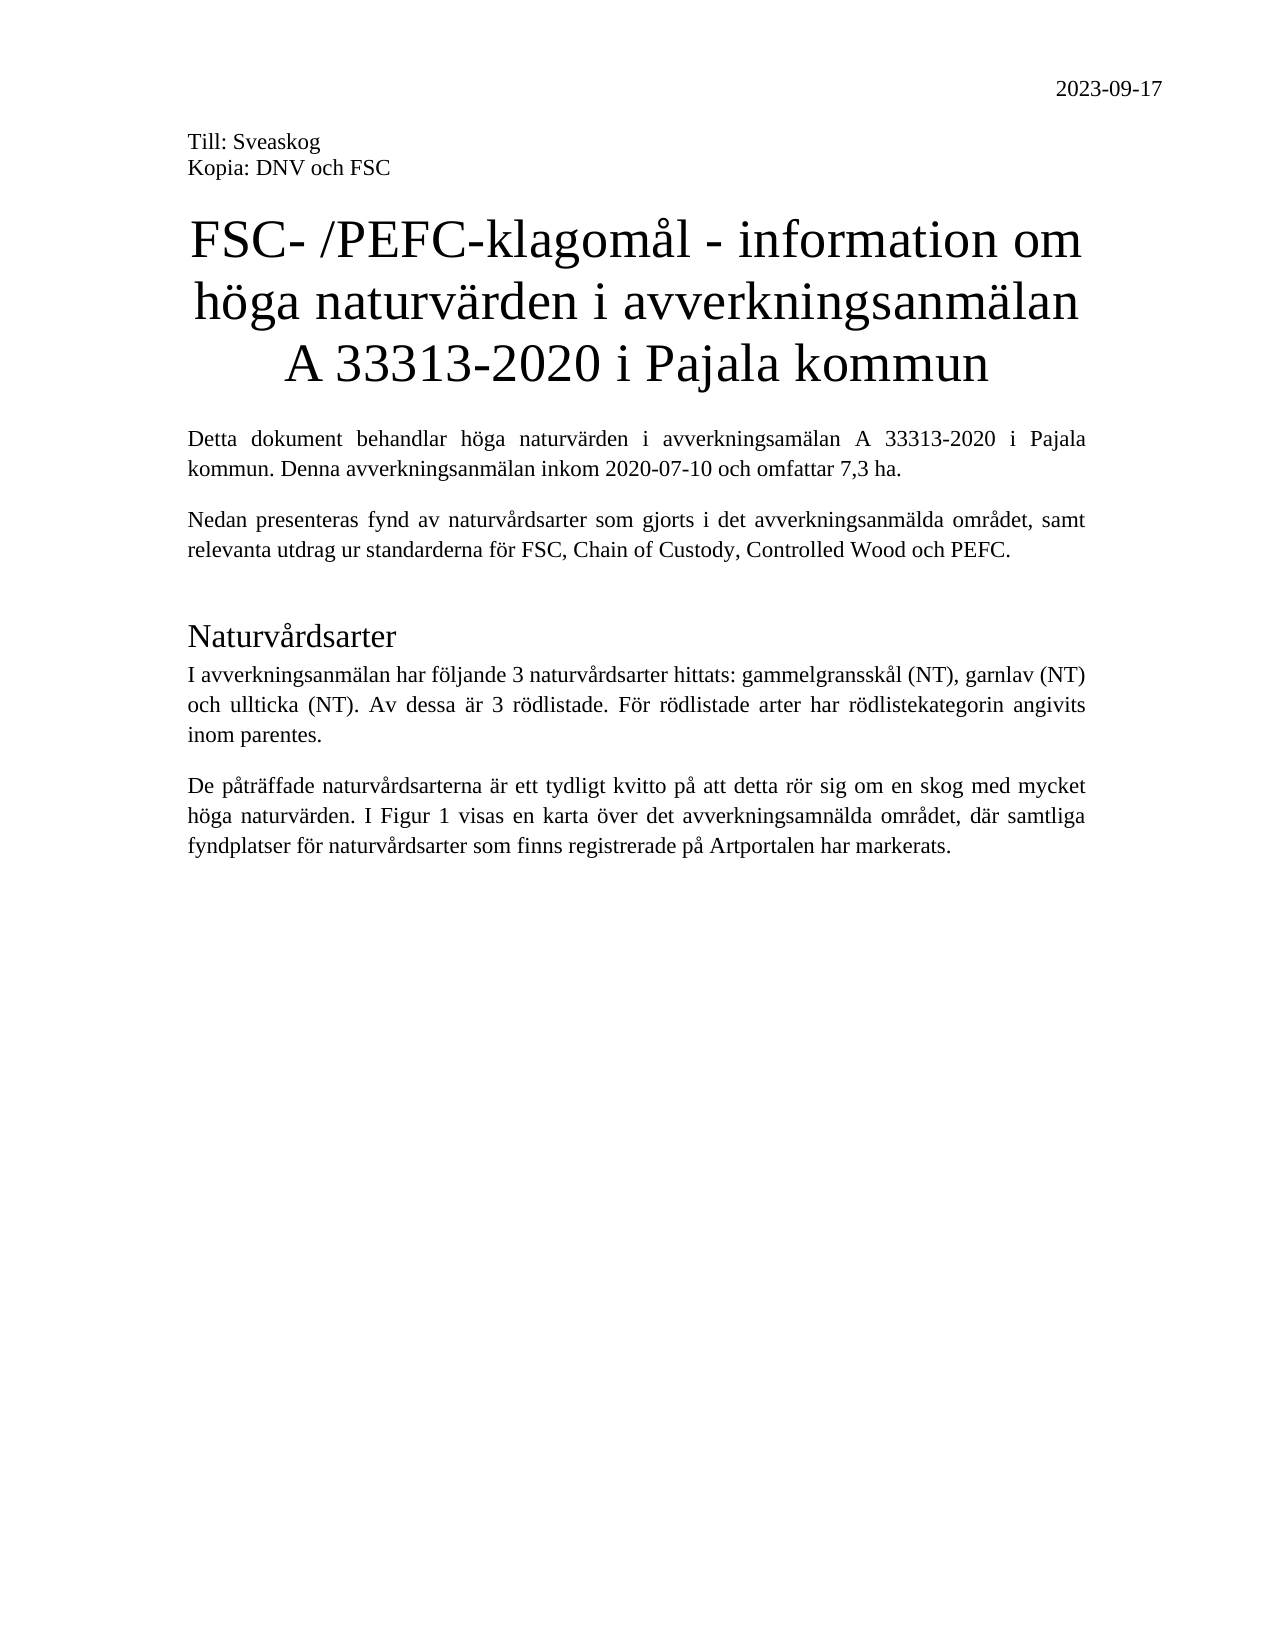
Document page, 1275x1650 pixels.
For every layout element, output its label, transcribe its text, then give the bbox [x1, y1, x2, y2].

subtitle Naturvårdsarter [187, 617, 1087, 655]
text Detta dokument behandlar höga naturvärden i avverkningsamälan A 33313-2020 i Pajala kommun. Denna avverkningsanmälan inkom 2020-07-10 och omfattar 7,3 ha. [187, 425, 1087, 481]
text De påträffade naturvårdsarterna är ett tydligt kvitto på att detta rör sig om en skog med mycket höga naturvärden. I Figur 1 visas en karta över det avverkningsamnälda området, där samtliga fyndplatser för naturvårdsarter som finns registrerade på Artportalen har markerats. [187, 772, 1087, 859]
text Nedan presenteras fynd av naturvårdsarter som gjorts i det avverkningsanmälda området, samt relevanta utdrag ur standarderna för FSC, Chain of Custody, Controlled Wood och PEFC. [187, 506, 1087, 563]
text I avverkningsanmälan har följande 3 naturvårdsarter hittats: gammelgransskål (NT), garnlav (NT) och ullticka (NT). Av dessa är 3 rödlistade. För rödlistade arter har rödlistekategorin angivits inom parentes. [187, 661, 1087, 747]
title FSC- /PEFC-klagomål - information om höga naturvärden i avverkningsanmälan A 33313-2020 i Pajala kommun [187, 207, 1087, 394]
